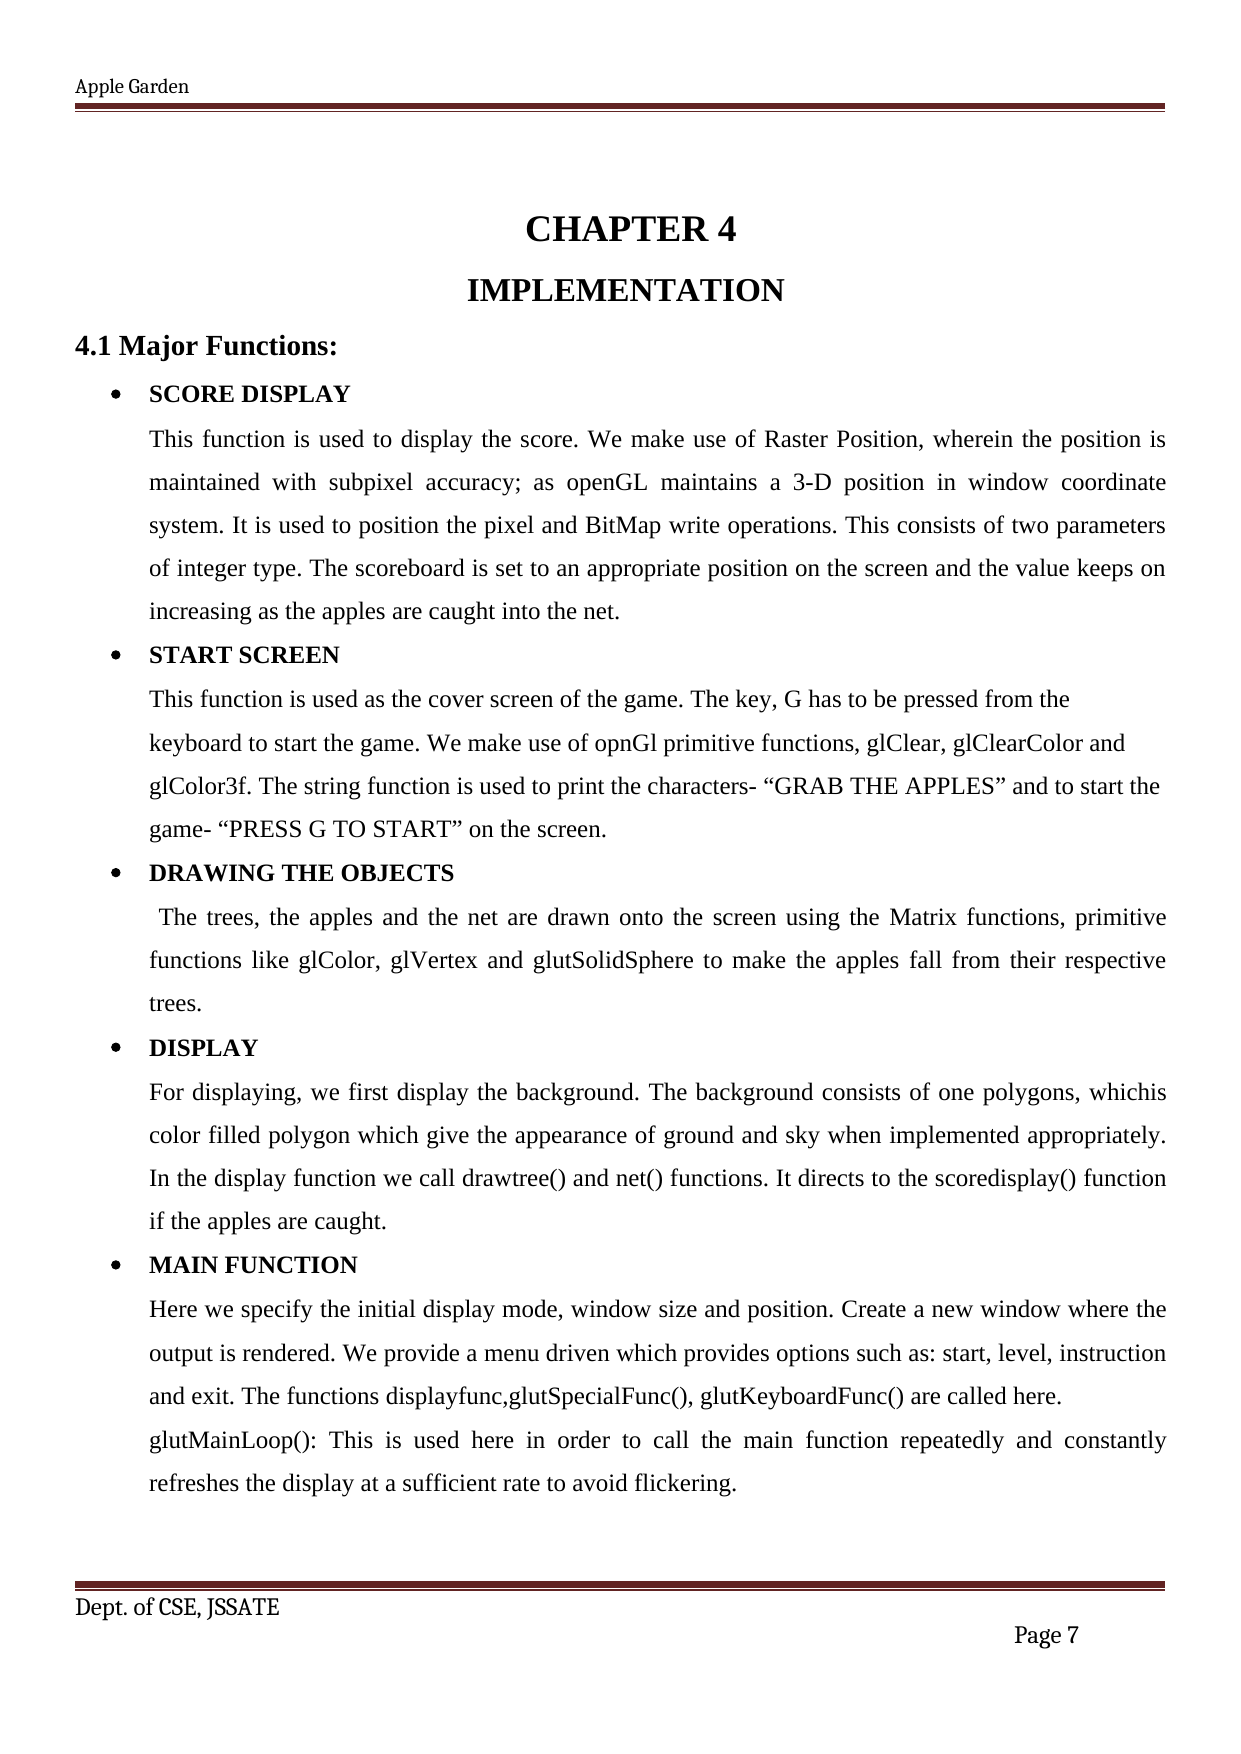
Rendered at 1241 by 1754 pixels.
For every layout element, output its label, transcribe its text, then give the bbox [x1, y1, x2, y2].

text IMPLEMENTATION [149, 271, 1168, 309]
list SCORE DISPLAY [111, 379, 1168, 408]
list Here we specify the initial display mode, window size and position. Create a new window where the output is rendered. We provide a menu driven which provides options such as: start, level, instruction and exit. The functions displayfunc,glutSpecialFunc(), glutKeyboardFunc() are called here. [149, 1294, 1168, 1409]
list START SCREEN [111, 640, 1168, 669]
text CHAPTER 4 [149, 206, 1168, 249]
text 4.1 Major Functions: [75, 328, 1168, 362]
list glutMainLoop(): This is used here in order to call the main function repeatedly and constantly refreshes the display at a sufficient rate to avoid flickering. [149, 1425, 1168, 1497]
list This function is used as the cover screen of the game. The key, G has to be pressed from the keyboard to start the game. We make use of opnGl primitive functions, glClear, glClearColor and glColor3f. The string function is used to print the characters- “GRAB THE APPLES” and to start the game- “PRESS G TO START” on the screen. [149, 684, 1168, 843]
text The trees, the apples and the net are drawn onto the screen using the Matrix functions, primitive functions like glColor, glVertex and glutSolidSphere to make the apples fall from their respective trees. [149, 902, 1168, 1017]
list DISPLAY [111, 1033, 1168, 1061]
list DRAWING THE OBJECTS [111, 858, 1168, 887]
list This function is used to display the score. We make use of Raster Position, wherein the position is maintained with subpixel accuracy; as openGL maintains a 3-D position in window coordinate system. It is used to position the pixel and BitMap write operations. This consists of two parameters of integer type. The scoreboard is set to an appropriate position on the screen and the value keeps on increasing as the apples are caught into the net. [149, 424, 1168, 625]
list MAIN FUNCTION [111, 1250, 1168, 1279]
text For displaying, we first display the background. The background consists of one polygons, whichis color filled polygon which give the appearance of ground and sky when implemented appropriately. In the display function we call drawtree() and net() functions. It directs to the scoredisplay() function if the apples are caught. [149, 1077, 1168, 1235]
